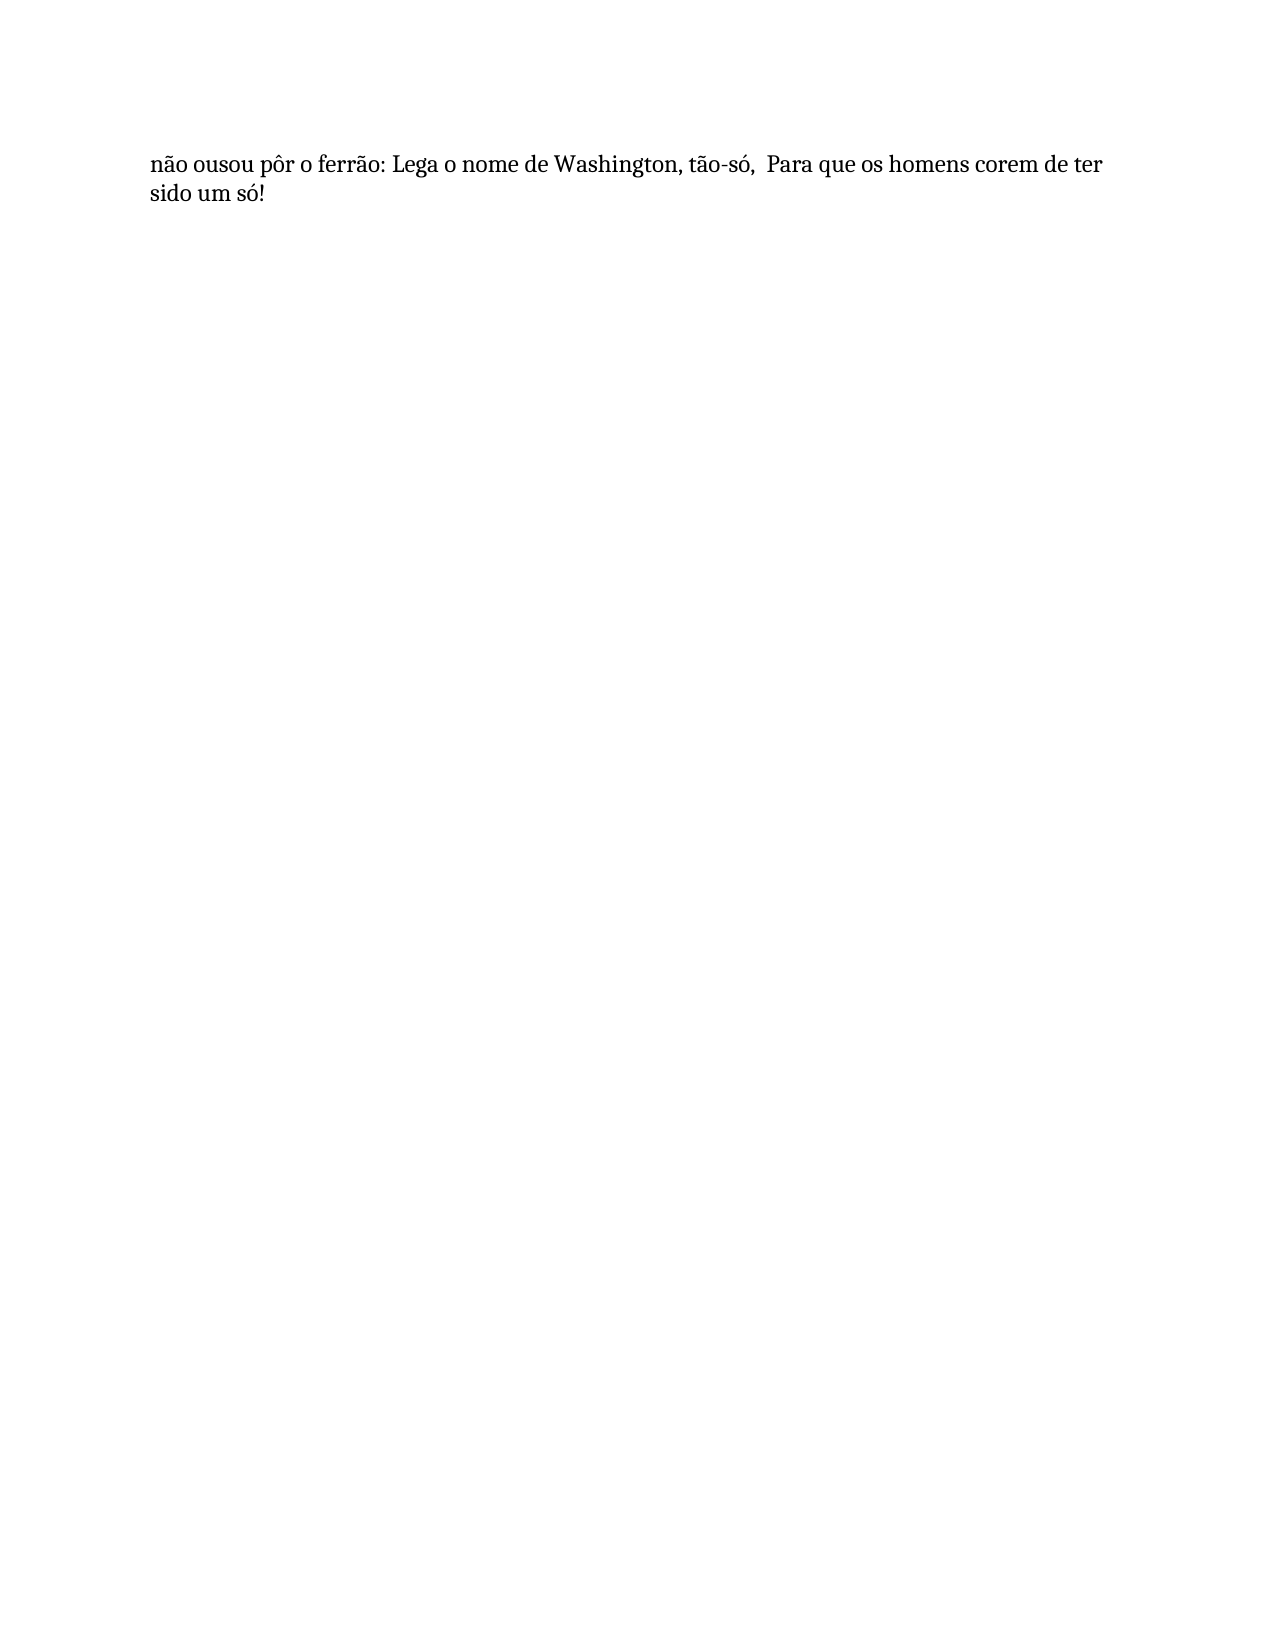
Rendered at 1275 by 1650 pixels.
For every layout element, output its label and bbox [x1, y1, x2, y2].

text [150, 150, 1125, 207]
